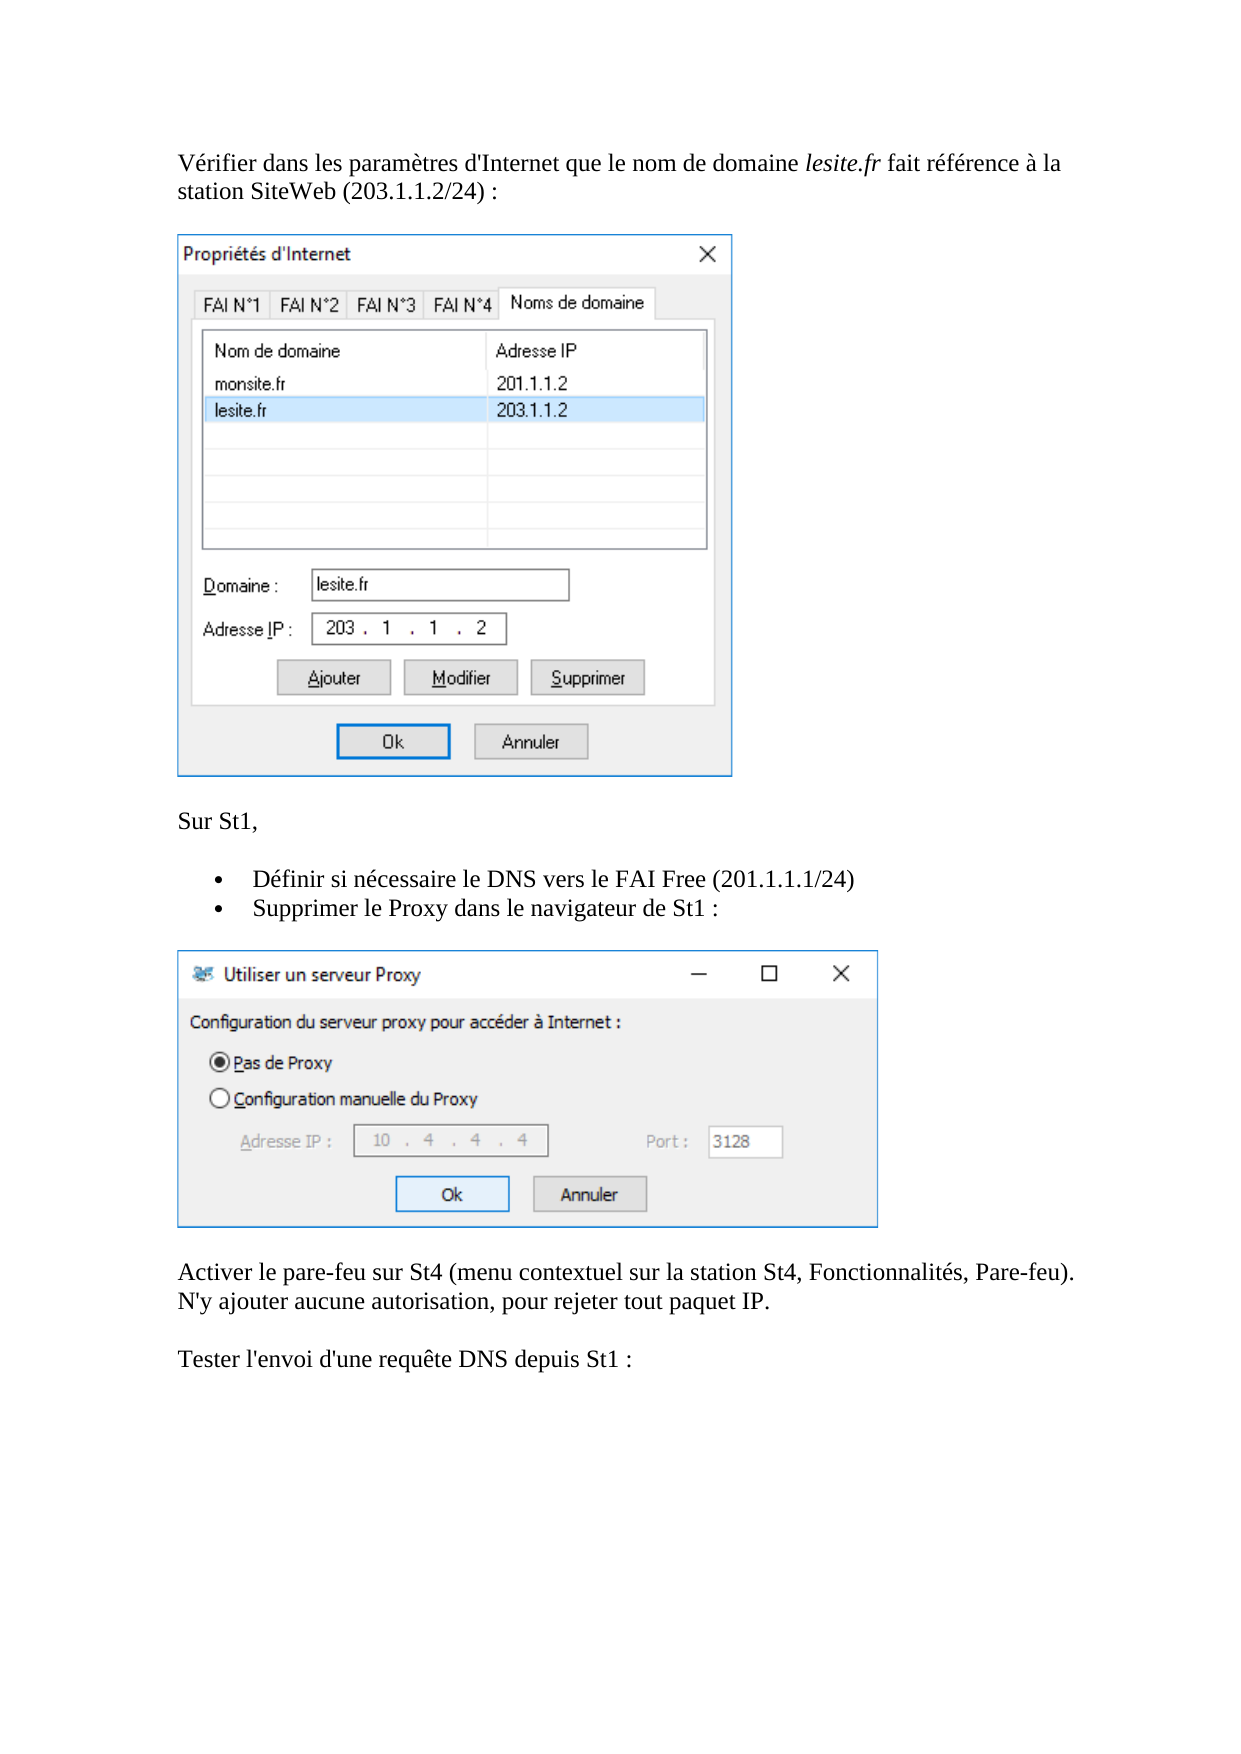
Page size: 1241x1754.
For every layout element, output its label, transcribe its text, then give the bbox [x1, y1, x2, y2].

list Supprimer le Proxy dans le navigateur de St1 : [215, 893, 1092, 922]
list Définir si nécessaire le DNS vers le FAI Free (201.1.1.1/24) [215, 864, 1092, 893]
text Vérifier dans les paramètres d'Internet que le nom de domaine lesite.fr fait référence à la station SiteWeb (203.1.1.2/24) : [177, 148, 1092, 205]
text Activer le pare-feu sur St4 (menu contextuel sur la station St4, Fonctionnalités, Pare-feu). N'y ajouter aucune autorisation, pour rejeter tout paquet IP. [177, 1257, 1092, 1314]
picture [177, 950, 879, 1228]
text Tester l'envoi d'une requête DNS depuis St1 : [177, 1344, 1092, 1372]
text Sur St1, [177, 806, 1092, 835]
picture [177, 234, 733, 777]
